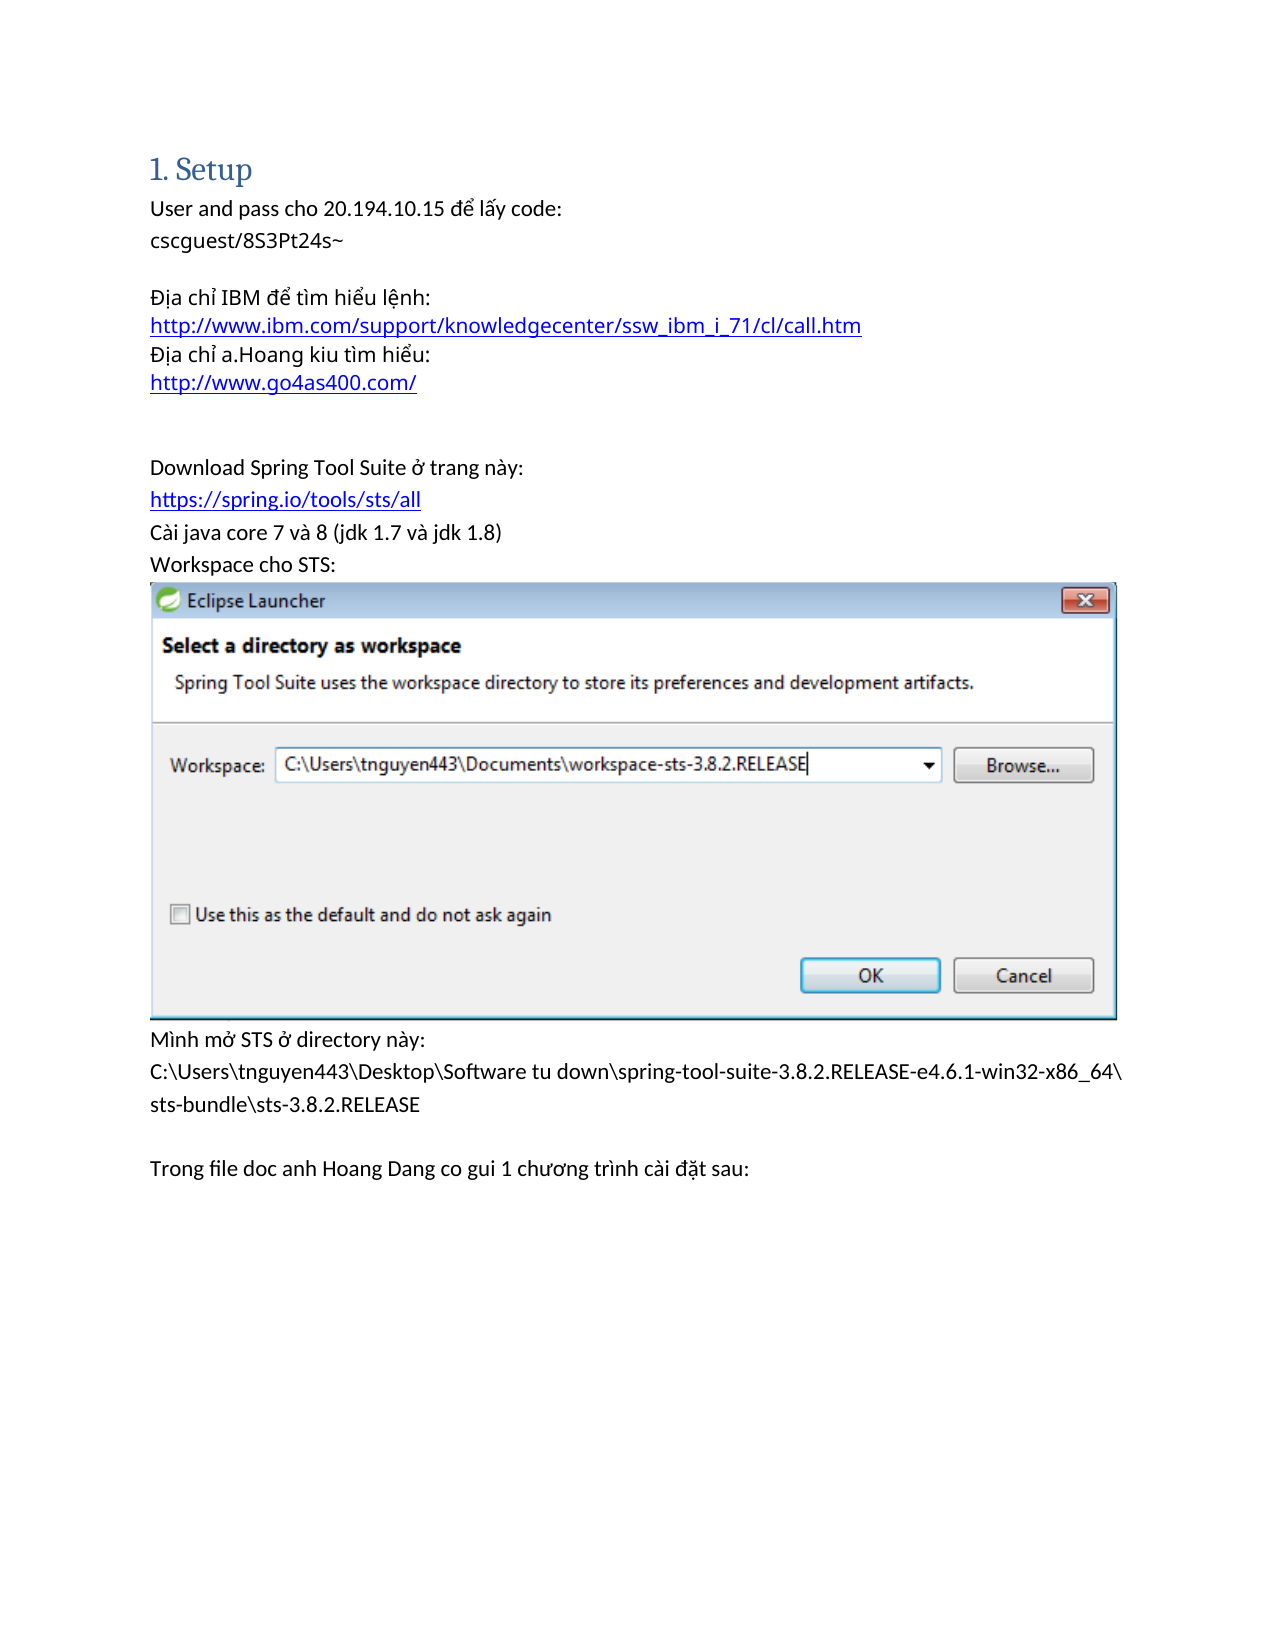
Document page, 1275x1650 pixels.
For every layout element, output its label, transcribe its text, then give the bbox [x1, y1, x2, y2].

text Mình mở STS ở directory này: C:\Users\tnguyen443\Desktop\Software tu down\spring-tool-suite-3.8.2.RELEASE-e4.6.1-win32-x86_64\sts-bundle\sts-3.8.2.RELEASE [150, 1025, 1125, 1118]
text User and pass cho 20.194.10.15 để lấy code: [150, 194, 1125, 222]
text Workspace cho STS: [150, 550, 1125, 578]
picture [150, 582, 1118, 1022]
text Cài java core 7 và 8 (jdk 1.7 và jdk 1.8) [150, 518, 1125, 546]
text http://www.go4as400.com/ [150, 368, 1125, 397]
text Địa chỉ a.Hoang kiu tìm hiểu: [150, 340, 1125, 368]
text http://www.ibm.com/support/knowledgecenter/ssw_ibm_i_71/cl/call.htm [150, 312, 1125, 340]
text Trong file doc anh Hoang Dang co gui 1 chương trình cài đặt sau: [150, 1154, 1125, 1182]
text cscguest/8S3Pt24s~ [150, 226, 1125, 255]
text Địa chỉ IBM để tìm hiểu lệnh: [150, 283, 1125, 312]
text https://spring.io/tools/sts/all [150, 486, 1125, 513]
subtitle 1. Setup [150, 150, 1125, 188]
text Download Spring Tool Suite ở trang này: [150, 453, 1125, 481]
